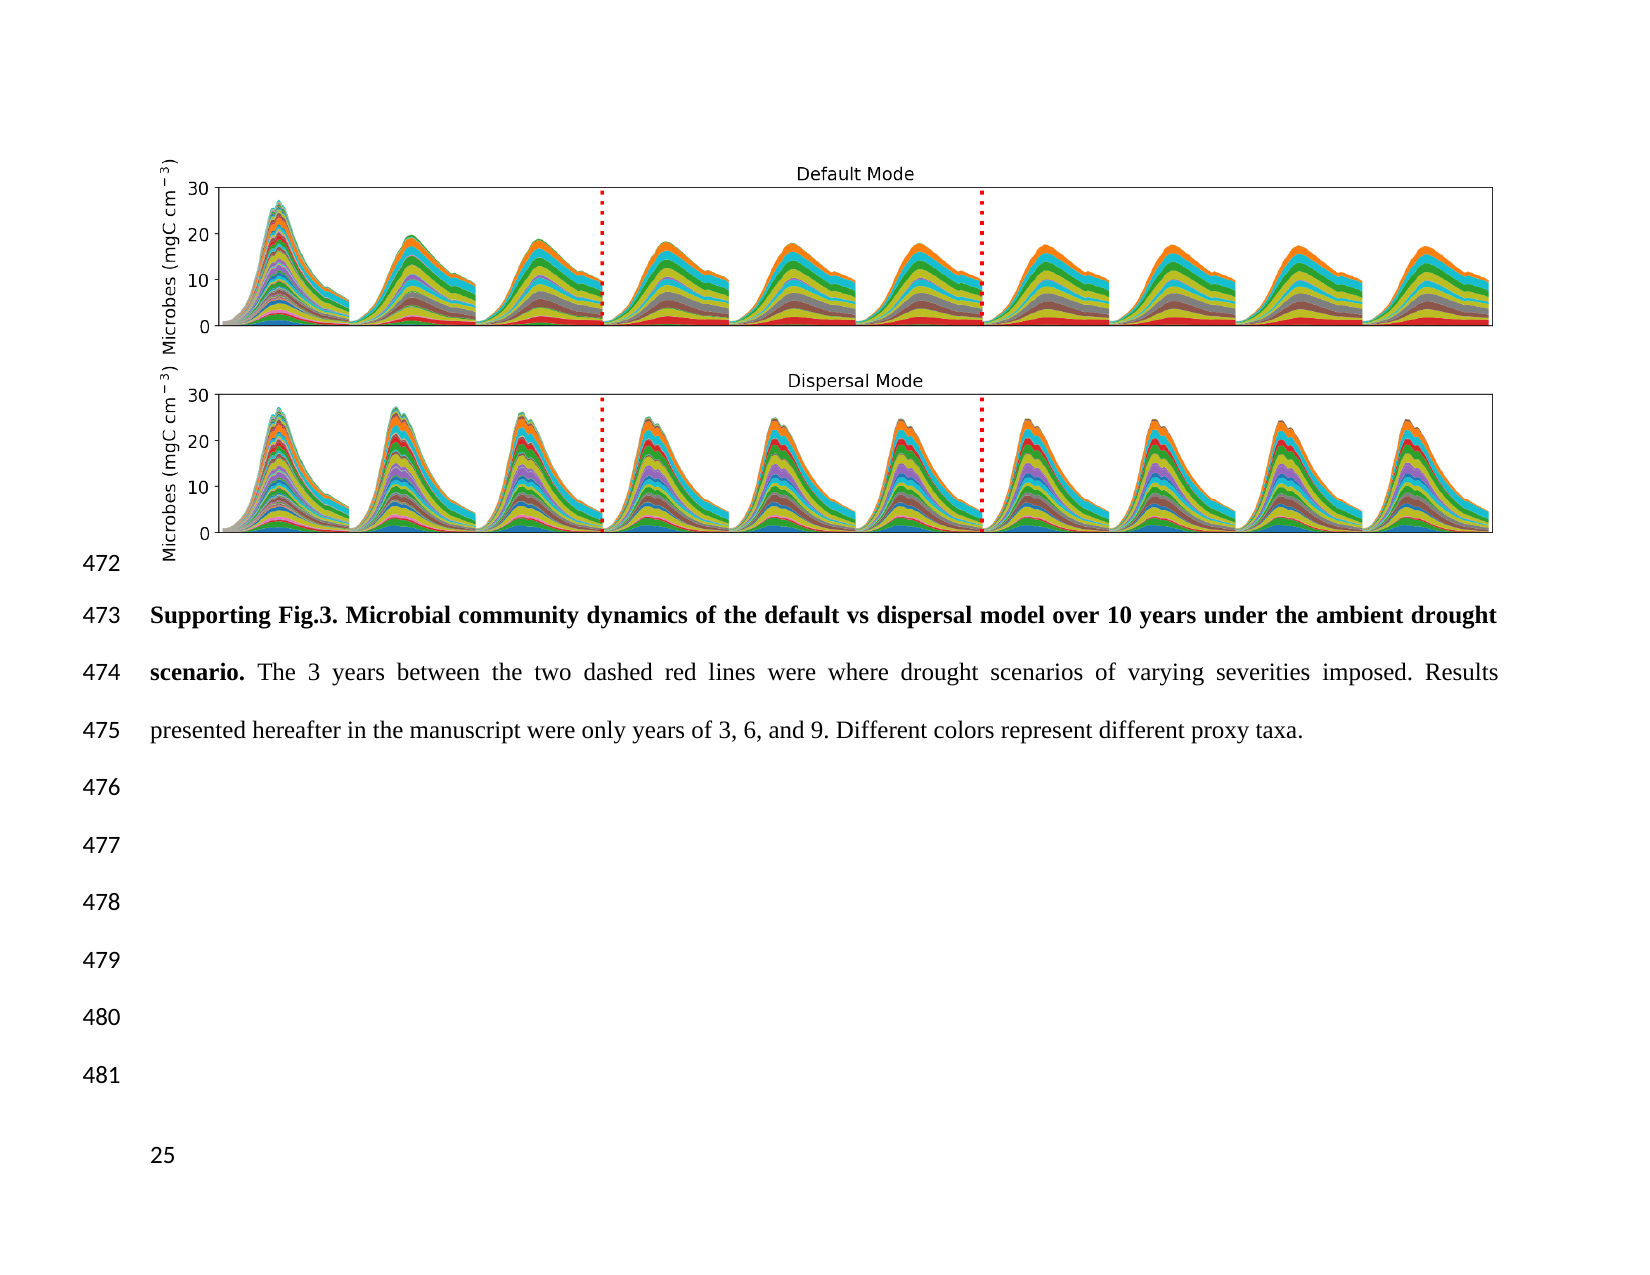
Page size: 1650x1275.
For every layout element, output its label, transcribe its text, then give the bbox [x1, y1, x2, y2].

text Supporting Fig.3. Microbial community dynamics of the default vs dispersal model over 10 years under the ambient drought scenario. The 3 years between the two dashed red lines were where drought scenarios of varying severities imposed. Results presented hereafter in the manuscript were only years of 3, 6, and 9. Different colors represent different proxy taxa. [150, 600, 1500, 743]
picture [150, 150, 1500, 571]
